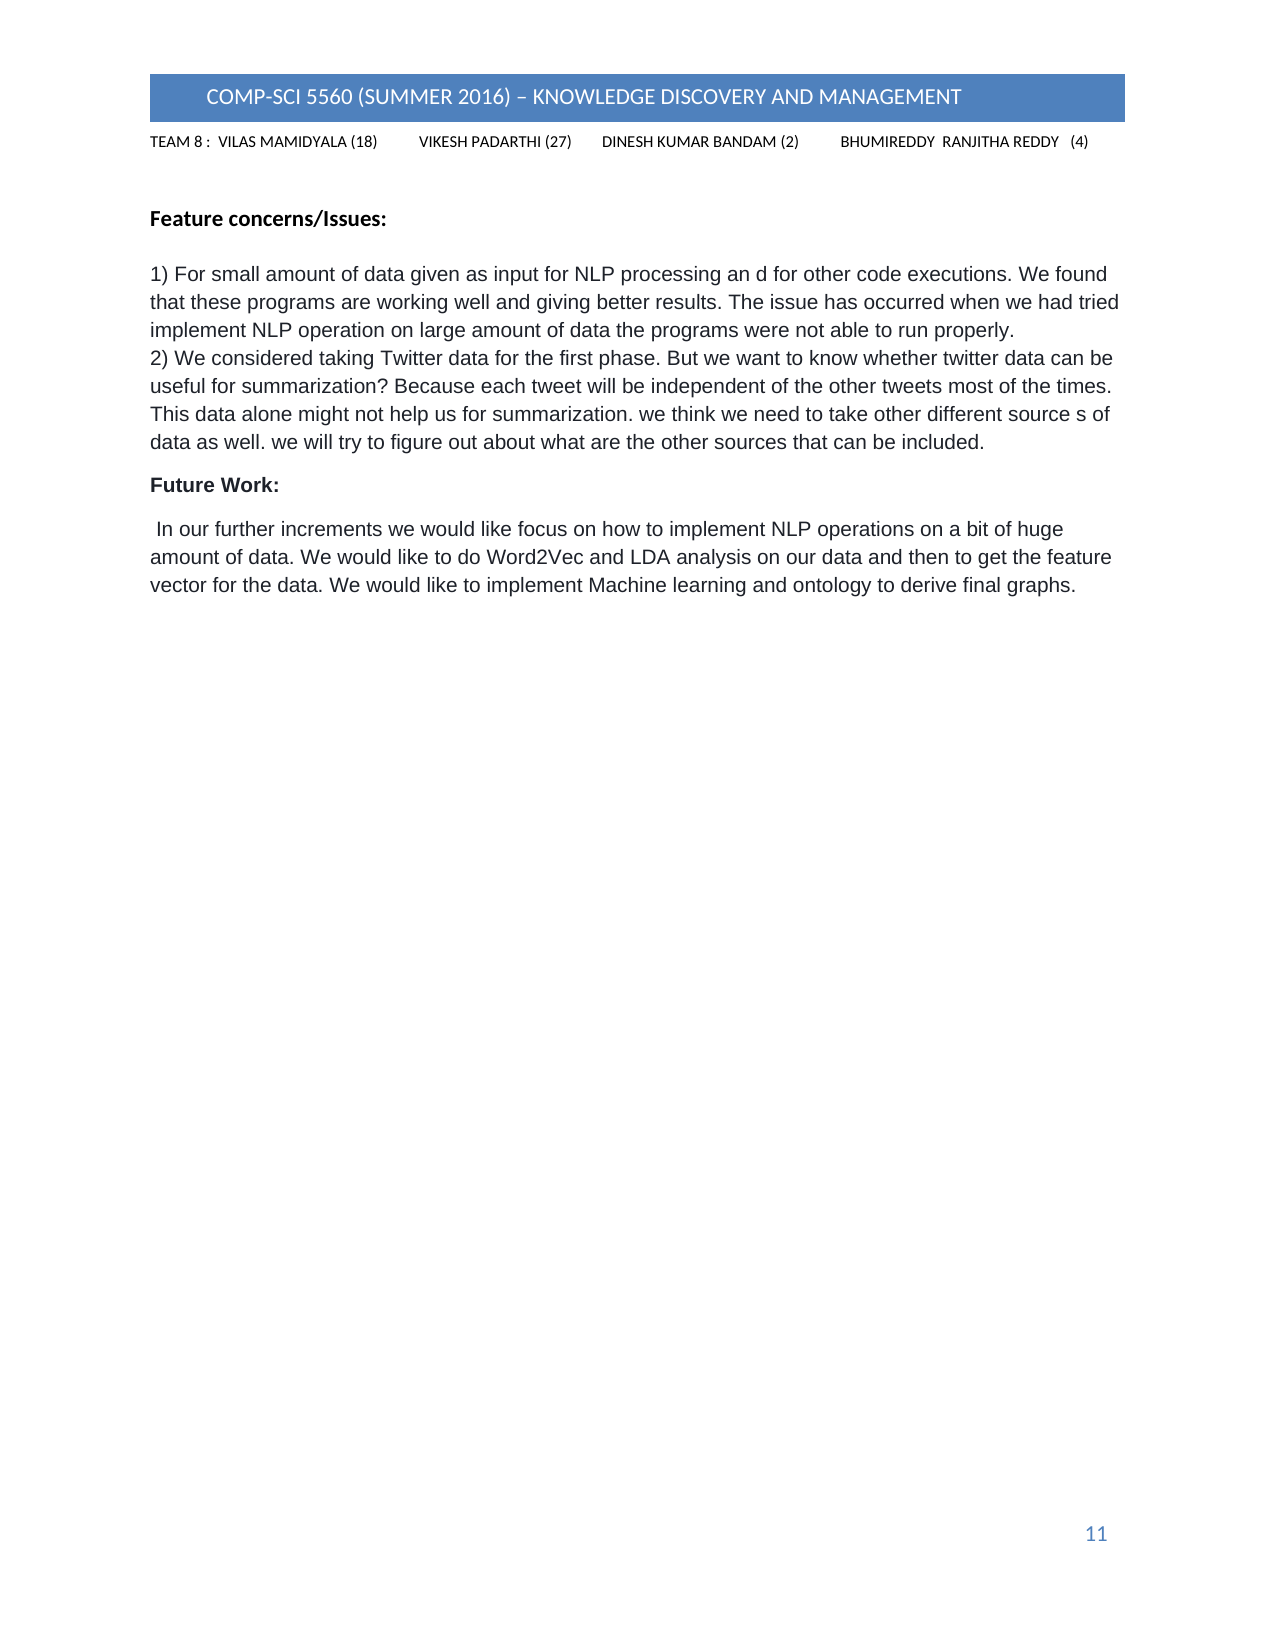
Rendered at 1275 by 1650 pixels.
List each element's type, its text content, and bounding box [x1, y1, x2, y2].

text 2) We considered taking Twitter data for the first phase. But we want to know whether twitter data can be useful for summarization? Because each tweet will be independent of the other tweets most of the times. This data alone might not help us for summarization. we think we need to take other different source s of data as well. we will try to figure out about what are the other sources that can be included. [150, 341, 1125, 453]
text Future Work: [150, 469, 1125, 497]
text In our further increments we would like focus on how to implement NLP operations on a bit of huge amount of data. We would like to do Word2Vec and LDA analysis on our data and then to get the feature vector for the data. We would like to implement Machine learning and ontology to derive final graphs. [150, 513, 1125, 597]
text 1) For small amount of data given as input for NLP processing an d for other code executions. We found that these programs are working well and giving better results. The issue has occurred when we had tried implement NLP operation on large amount of data the programs were not able to run properly. [150, 257, 1125, 341]
text Feature concerns/Issues: [150, 204, 1125, 232]
